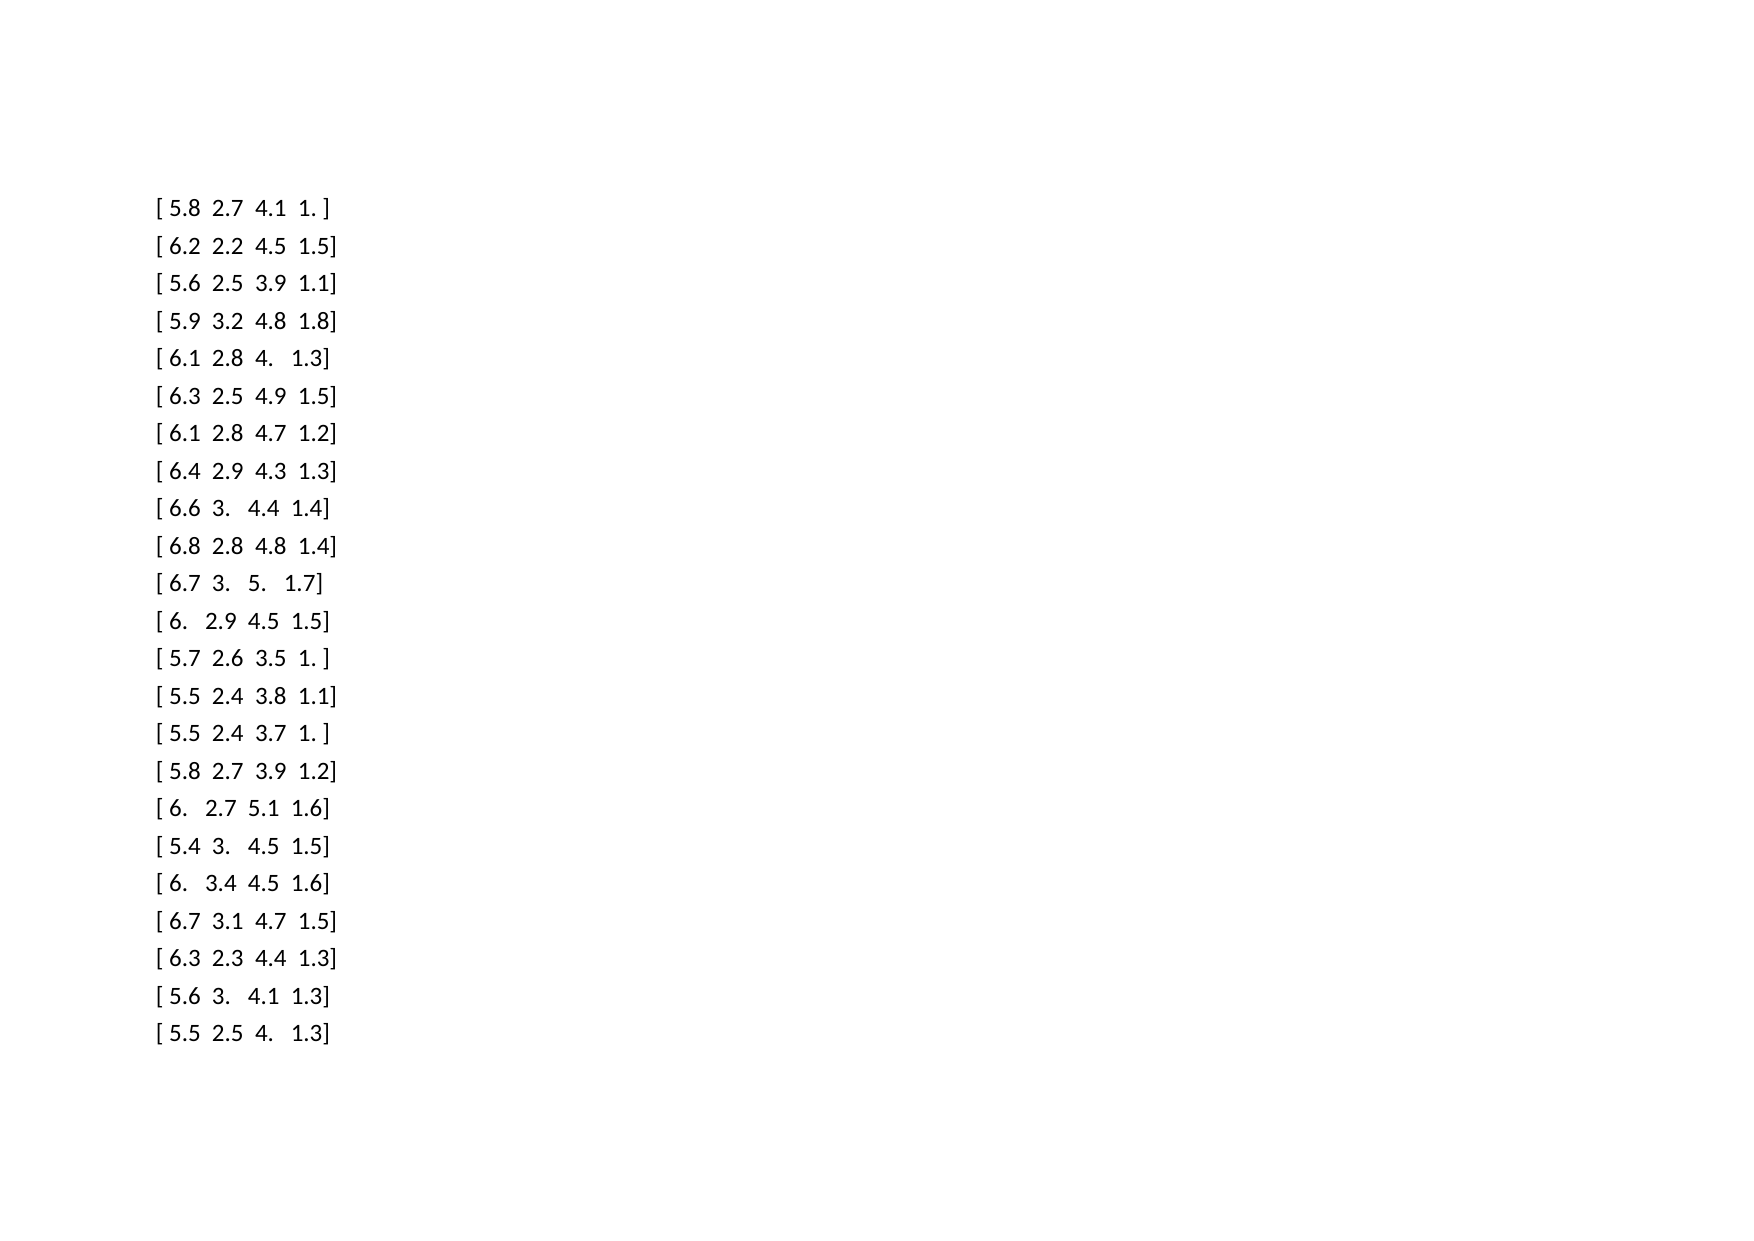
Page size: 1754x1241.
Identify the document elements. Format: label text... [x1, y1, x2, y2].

text [ 5.5 2.4 3.7 1. ] [150, 714, 1604, 751]
text [ 5.9 3.2 4.8 1.8] [150, 301, 1604, 339]
text [ 5.7 2.6 3.5 1. ] [150, 639, 1604, 676]
text [ 6.7 3.1 4.7 1.5] [150, 901, 1604, 939]
text [ 6. 3.4 4.5 1.6] [150, 864, 1604, 901]
text [ 5.8 2.7 4.1 1. ] [150, 189, 1604, 226]
text [ 5.6 2.5 3.9 1.1] [150, 264, 1604, 301]
text [ 5.6 3. 4.1 1.3] [150, 976, 1604, 1014]
text [ 5.8 2.7 3.9 1.2] [150, 751, 1604, 789]
text [ 6.1 2.8 4. 1.3] [150, 339, 1604, 376]
text [ 6.8 2.8 4.8 1.4] [150, 526, 1604, 564]
text [ 5.4 3. 4.5 1.5] [150, 826, 1604, 864]
text [ 6.6 3. 4.4 1.4] [150, 489, 1604, 526]
text [ 6. 2.7 5.1 1.6] [150, 789, 1604, 826]
text [ 5.5 2.4 3.8 1.1] [150, 676, 1604, 714]
text [ 6.3 2.3 4.4 1.3] [150, 939, 1604, 976]
text [ 6.7 3. 5. 1.7] [150, 564, 1604, 601]
text [ 5.5 2.5 4. 1.3] [150, 1014, 1604, 1051]
text [ 6.4 2.9 4.3 1.3] [150, 451, 1604, 489]
text [ 6. 2.9 4.5 1.5] [150, 601, 1604, 639]
text [ 6.2 2.2 4.5 1.5] [150, 226, 1604, 264]
text [ 6.1 2.8 4.7 1.2] [150, 414, 1604, 451]
text [ 6.3 2.5 4.9 1.5] [150, 376, 1604, 414]
